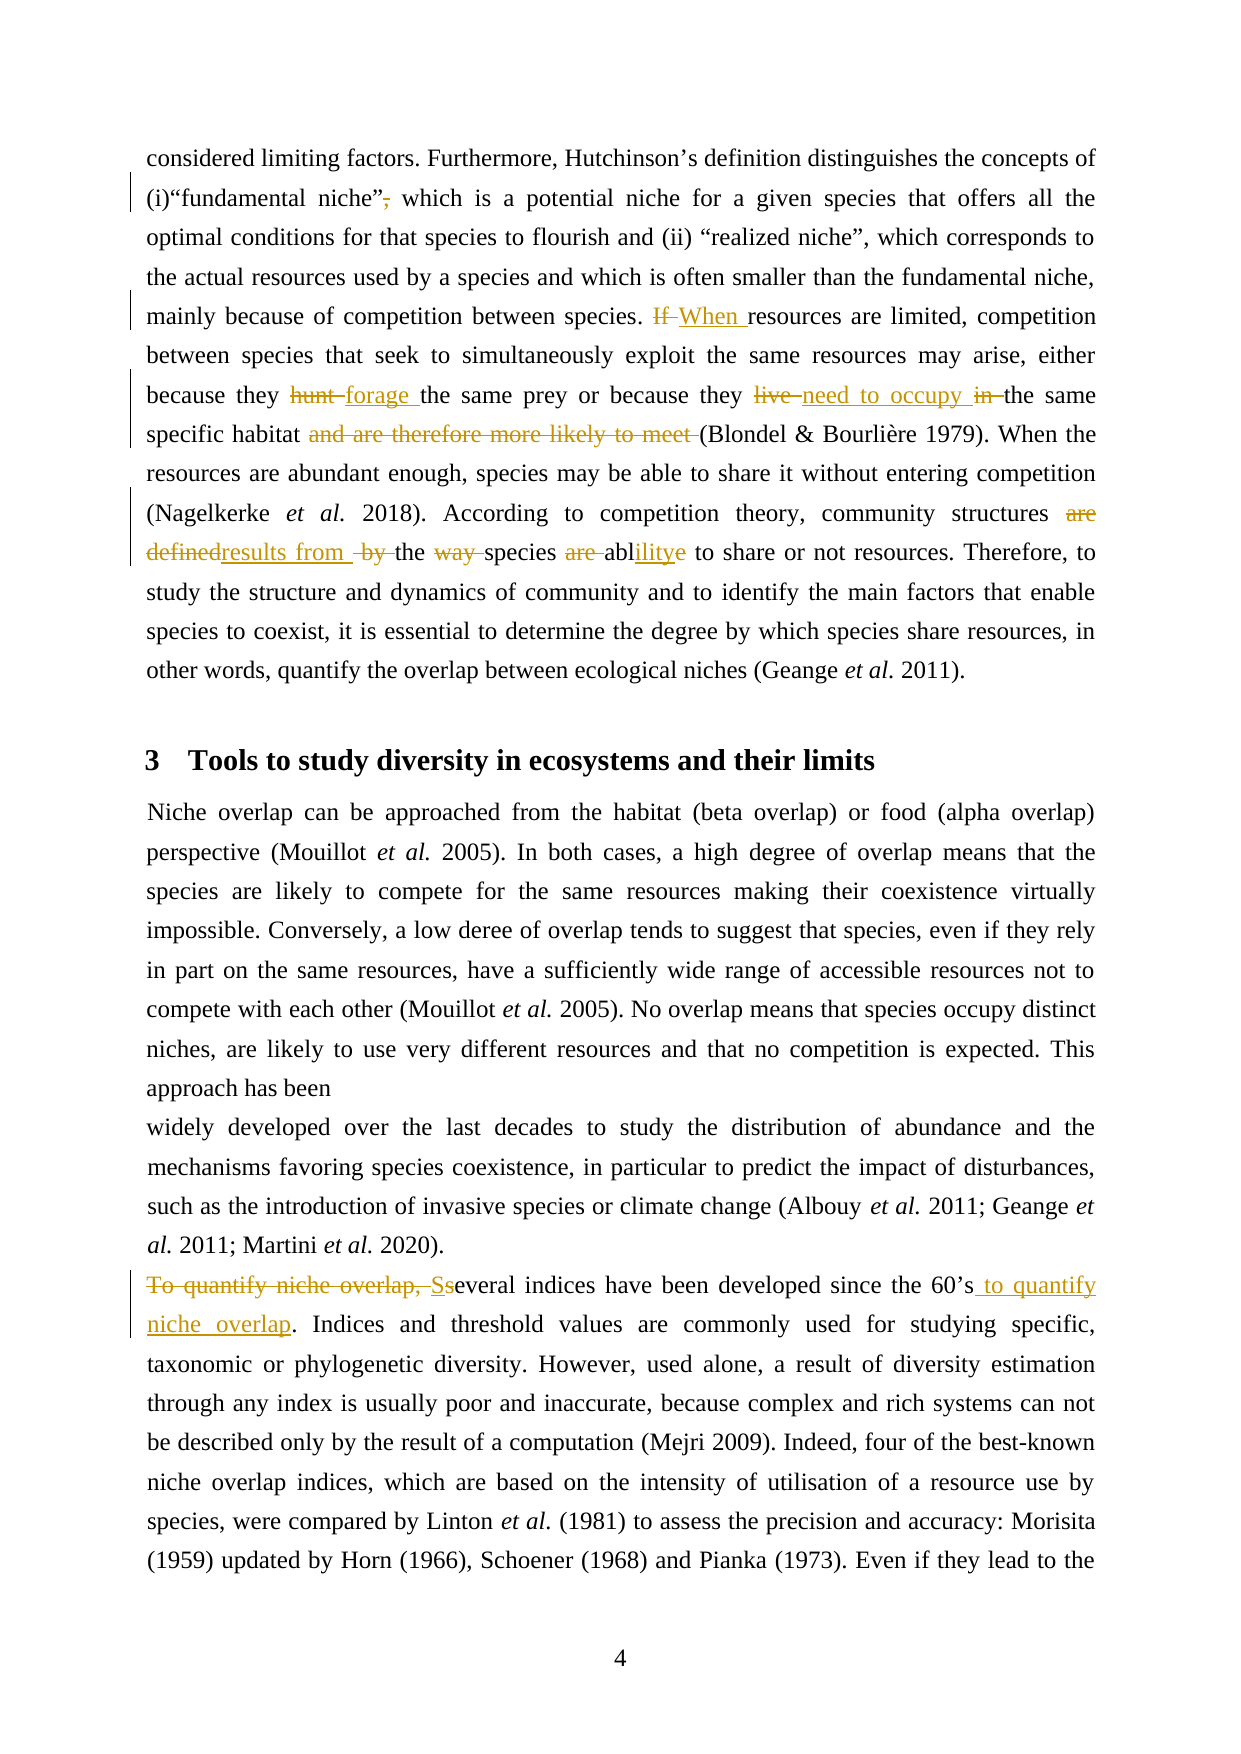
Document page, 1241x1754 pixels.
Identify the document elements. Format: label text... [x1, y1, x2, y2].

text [146, 1270, 1096, 1574]
subtitle 3 Tools to study diversity in ecosystems and their limits [144, 742, 1097, 777]
text Niche overlap can be approached from the habitat (beta overlap) or food (alpha overlap) perspective (Mouillot et al. 2005). In both cases, a high degree of overlap means that the species are likely to compete for the same resources making their coexistence virtually impossible. Conversely, a low deree of overlap tends to suggest that species, even if they rely in part on the same resources, have a sufficiently wide range of accessible resources not to compete with each other (Mouillot et al. 2005). No overlap means that species occupy distinct niches, are likely to use very different resources and that no competition is expected. This approach has been [146, 797, 1096, 1102]
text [146, 143, 1096, 684]
text widely developed over the last decades to study the distribution of abundance and the mechanisms favoring species coexistence, in particular to predict the impact of disturbances, such as the introduction of invasive species or climate change (Albouy et al. 2011; Geange et al. 2011; Martini et al. 2020). [146, 1112, 1096, 1259]
